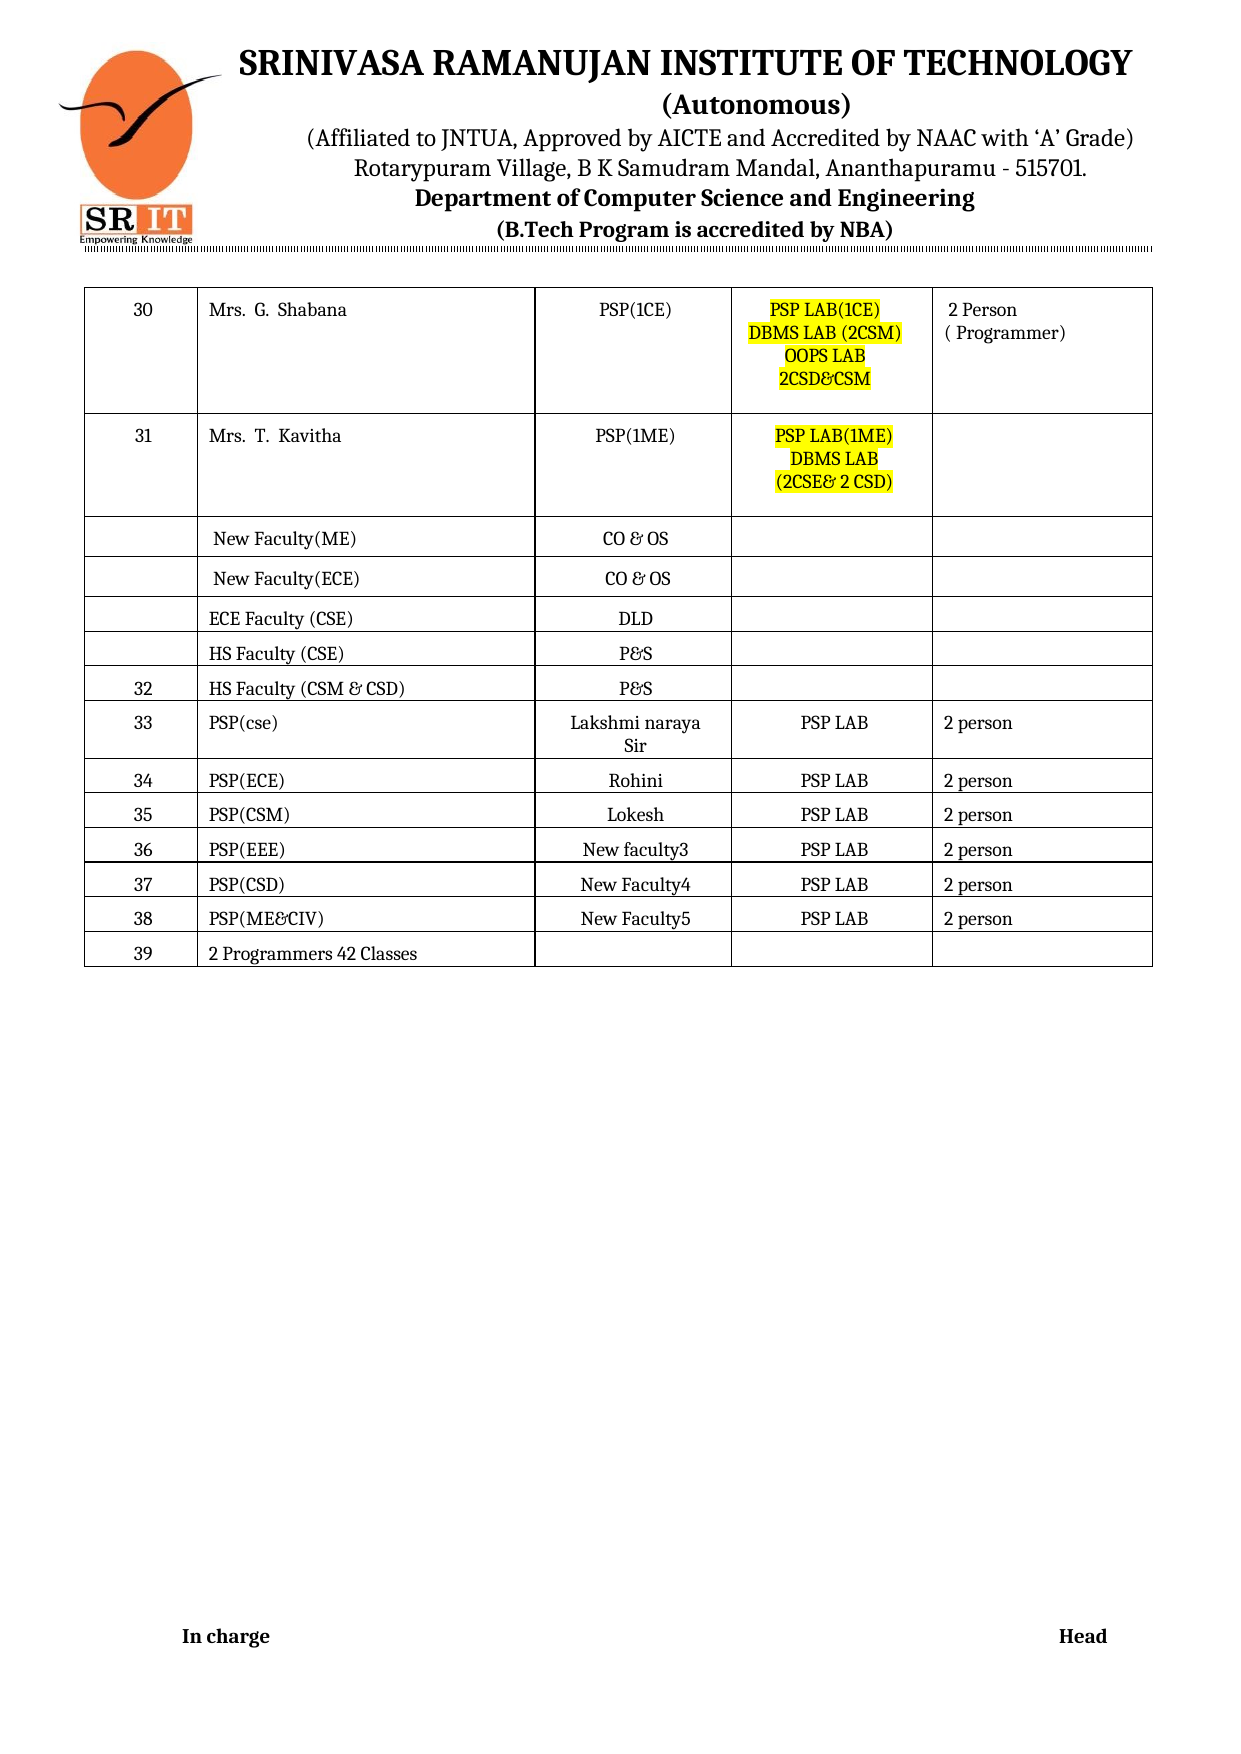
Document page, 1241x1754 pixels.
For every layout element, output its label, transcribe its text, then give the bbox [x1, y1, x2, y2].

table_cell 2 Programmers 42 Classes [198, 932, 534, 966]
table_cell DLD [536, 597, 731, 631]
table_cell [732, 932, 932, 966]
table_cell 37 [85, 863, 197, 896]
table_cell HS Faculty (CSE) [198, 632, 534, 665]
table_cell CO & OS [536, 557, 731, 596]
table_cell Rohini [536, 759, 731, 792]
table_cell 38 [85, 897, 197, 931]
table_cell [933, 557, 1152, 596]
table_cell [933, 666, 1152, 700]
table_cell 36 [85, 828, 197, 861]
table_cell [85, 557, 197, 596]
table_cell 2 Person ( Programmer) [933, 288, 1152, 413]
table_cell New Faculty4 [536, 863, 731, 896]
table_cell PSP LAB [732, 897, 932, 931]
table_cell PSP(EEE) [198, 828, 534, 861]
table_cell [933, 517, 1152, 556]
table_cell PSP(1CE) [536, 288, 731, 413]
table_cell [732, 557, 932, 596]
table_cell Mrs. G. Shabana [198, 288, 534, 413]
table_cell PSP LAB [732, 701, 932, 757]
table_cell PSP LAB [732, 759, 932, 792]
table_cell 2 person [933, 701, 1152, 757]
table_cell 33 [85, 701, 197, 757]
table_cell 2 person [933, 828, 1152, 861]
table_cell New faculty3 [536, 828, 731, 861]
table_cell 2 person [933, 863, 1152, 896]
table_cell 35 [85, 793, 197, 827]
table_cell 31 [85, 414, 197, 516]
table_cell 2 person [933, 897, 1152, 931]
table_cell 2 person [933, 793, 1152, 827]
table_cell [933, 632, 1152, 665]
table_cell 34 [85, 759, 197, 792]
table_cell P&S [536, 632, 731, 665]
table_cell 2 person [933, 759, 1152, 792]
table_cell [933, 414, 1152, 516]
table_cell Mrs. T. Kavitha [198, 414, 534, 516]
table_cell [536, 932, 731, 966]
table_cell PSP(CSM) [198, 793, 534, 827]
table_cell PSP LAB [732, 793, 932, 827]
table_cell PSP LAB [732, 828, 932, 861]
table_cell PSP(1ME) [536, 414, 731, 516]
table_cell PSP(ME&CIV) [198, 897, 534, 931]
table_cell [85, 597, 197, 631]
table_cell PSP LAB [732, 863, 932, 896]
picture [58, 42, 222, 252]
table_cell 39 [85, 932, 197, 966]
table_cell [85, 632, 197, 665]
table_cell CO & OS [536, 517, 731, 556]
table_cell [732, 597, 932, 631]
table_cell PSP LAB(1CE) DBMS LAB (2CSM) OOPS LAB 2CSD&CSM [732, 288, 932, 413]
table_cell PSP LAB(1ME) DBMS LAB (2CSE& 2 CSD) [732, 414, 932, 516]
table_cell [732, 632, 932, 665]
table_cell [933, 597, 1152, 631]
table_cell PSP(ECE) [198, 759, 534, 792]
table_cell PSP(CSD) [198, 863, 534, 896]
table_cell ECE Faculty (CSE) [198, 597, 534, 631]
table_cell [732, 517, 932, 556]
table_cell Lokesh [536, 793, 731, 827]
table_cell PSP(cse) [198, 701, 534, 757]
table_cell 30 [85, 288, 197, 413]
table_cell Lakshmi naraya Sir [536, 701, 731, 757]
table_cell 32 [85, 666, 197, 700]
table_cell [933, 932, 1152, 966]
table_cell New Faculty(ME) [198, 517, 534, 556]
table_cell [732, 666, 932, 700]
table_cell [85, 517, 197, 556]
table_cell New Faculty5 [536, 897, 731, 931]
table_cell P&S [536, 666, 731, 700]
table_cell New Faculty(ECE) [198, 557, 534, 596]
table_cell HS Faculty (CSM & CSD) [198, 666, 534, 700]
